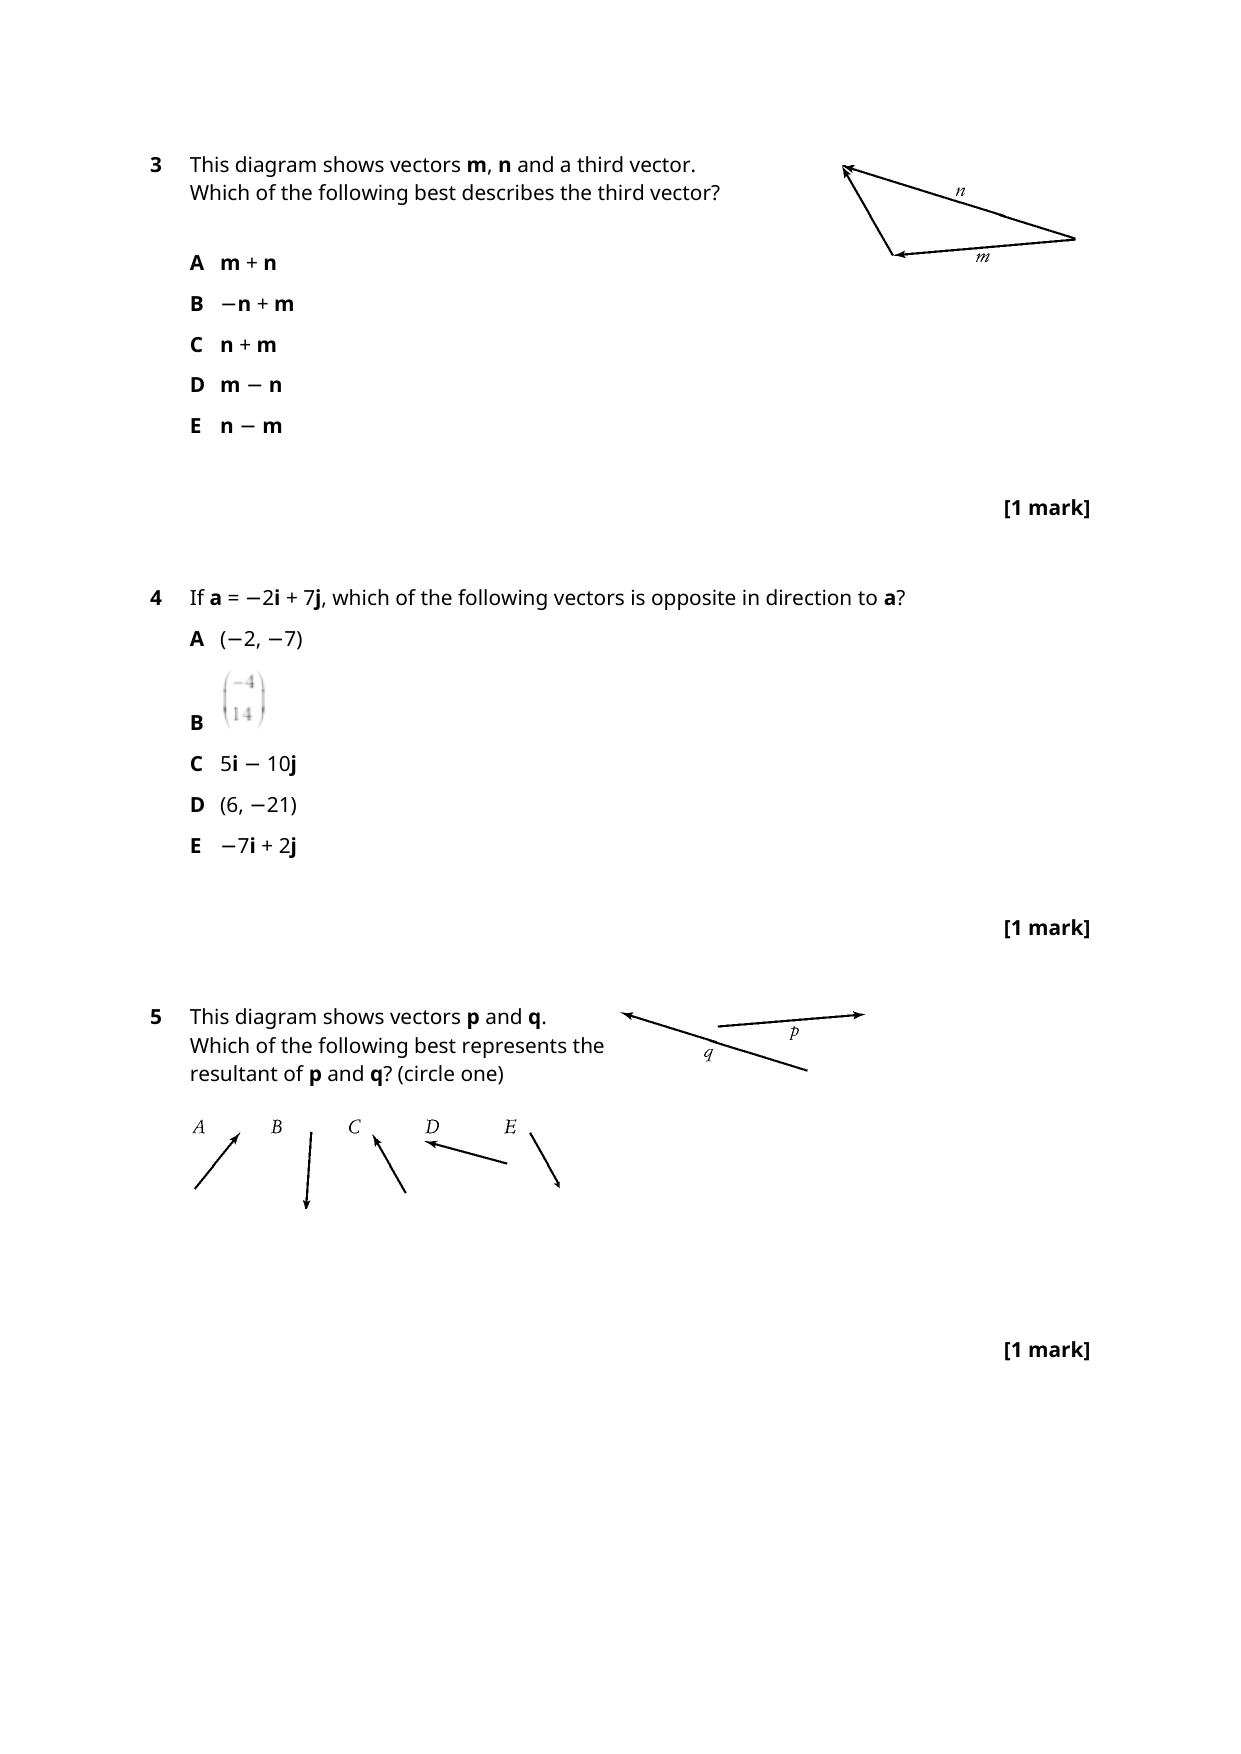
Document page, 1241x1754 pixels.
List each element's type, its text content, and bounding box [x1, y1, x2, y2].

list [1 mark] [179, 913, 1090, 941]
list [1 mark] [179, 493, 1090, 522]
text 5 This diagram shows vectors p and q. Which of the following best represents the resultant of p and q? (circle one) [150, 1002, 1090, 1088]
text 3 This diagram shows vectors m, n and a third vector. Which of the following best describes the third vector? [150, 150, 1090, 235]
text B −n + m [189, 289, 1090, 317]
text D (6, −21) [189, 790, 1090, 818]
text C 5i − 10j [189, 749, 1090, 777]
text C n + m [189, 330, 1090, 358]
text 4 If a = −2i + 7j, which of the following vectors is opposite in direction to a? [150, 583, 1090, 612]
text B [189, 665, 1090, 736]
text E −7i + 2j [189, 831, 1090, 859]
text D m − n [189, 371, 1090, 399]
text E n − m [189, 412, 1090, 440]
text A (−2, −7) [189, 624, 1090, 653]
list [1 mark] [179, 1335, 1090, 1363]
text A m + n [189, 248, 1090, 276]
